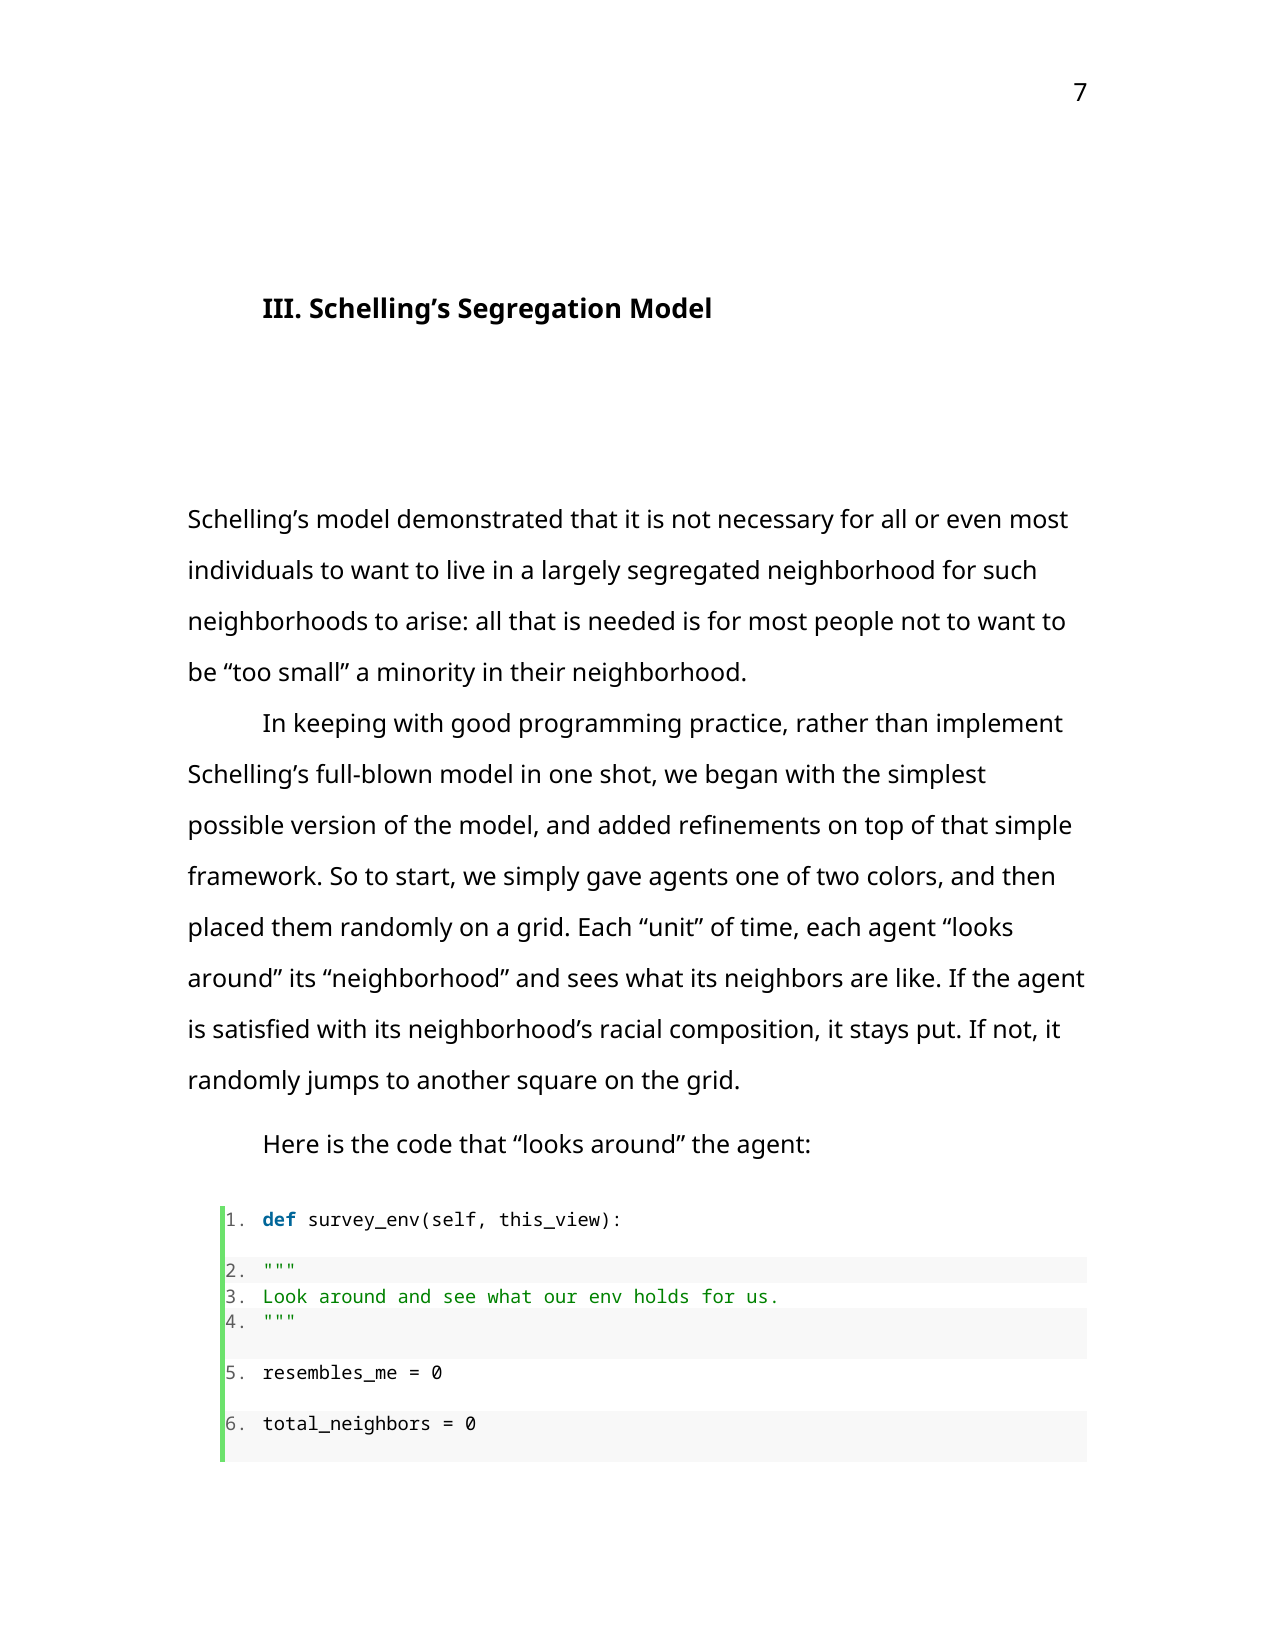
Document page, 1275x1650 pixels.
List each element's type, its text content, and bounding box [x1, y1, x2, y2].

list """ [225, 1257, 1087, 1283]
list def survey_env(self, this_view): [225, 1206, 1087, 1257]
text Here is the code that “looks around” the agent: [187, 1126, 1087, 1160]
list resembles_me = 0 [225, 1359, 1087, 1411]
text Schelling’s model demonstrated that it is not necessary for all or even most individuals to want to live in a largely segregated neighborhood for such neighborhoods to arise: all that is needed is for most people not to want to be “too small” a minority in their neighborhood. [187, 501, 1087, 688]
list Look around and see what our env holds for us. [225, 1283, 1087, 1308]
list total_neighbors = 0 [225, 1411, 1087, 1462]
list """ [225, 1308, 1087, 1359]
text In keeping with good programming practice, rather than implement Schelling’s full-blown model in one shot, we began with the simplest possible version of the model, and added refinements on top of that simple framework. So to start, we simply gave agents one of two colors, and then placed them randomly on a grid. Each “unit” of time, each agent “looks around” its “neighborhood” and sees what its neighbors are like. If the agent is satisfied with its neighborhood’s racial composition, it stays put. If not, it randomly jumps to another square on the grid. [187, 705, 1087, 1097]
subtitle III. Schelling’s Segregation Model [187, 289, 1087, 326]
